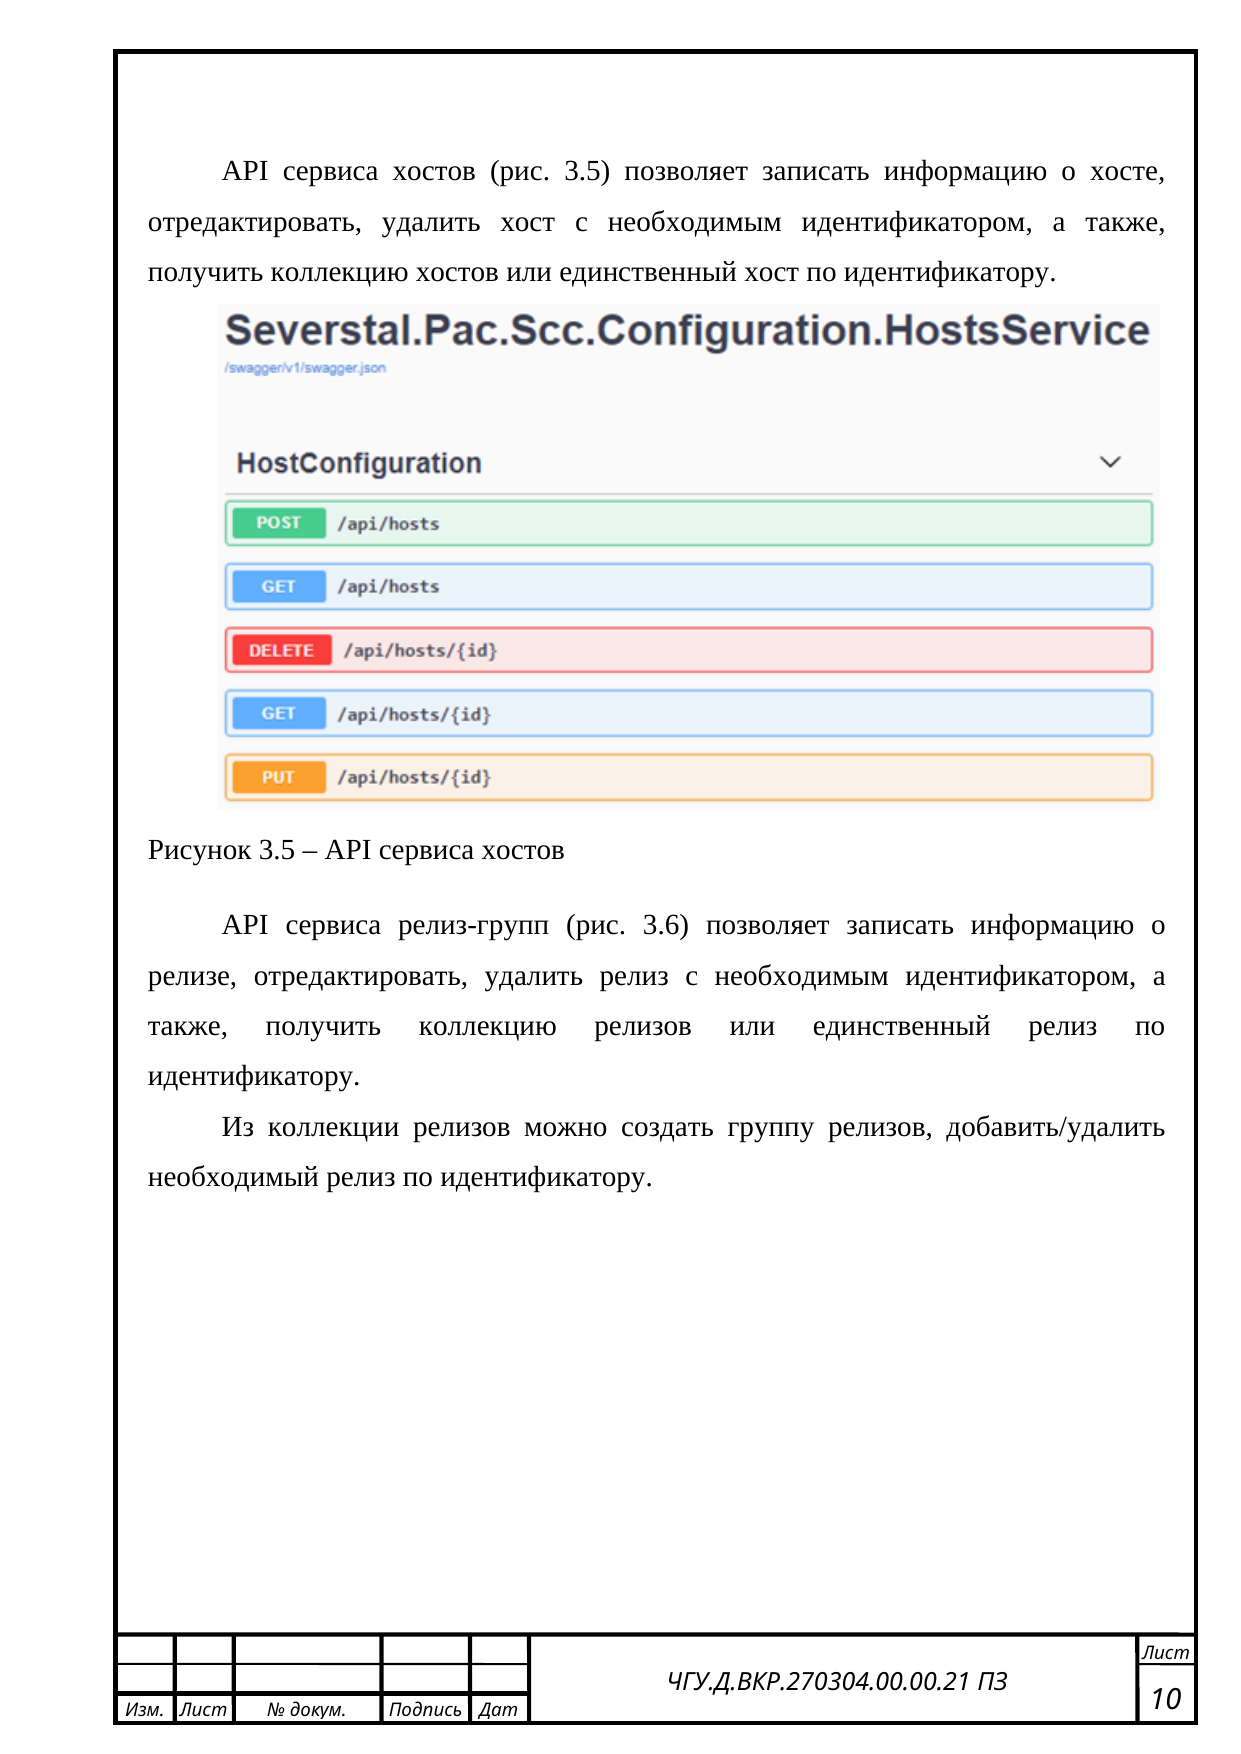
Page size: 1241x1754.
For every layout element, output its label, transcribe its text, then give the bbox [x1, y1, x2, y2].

text Из коллекции релизов можно создать группу релизов, добавить/удалить необходимый релиз по идентификатору. [148, 1109, 1167, 1193]
text Рисунок 3.5 – API сервиса хостов [148, 832, 1232, 866]
text API сервиса хостов (рис. 3.5) позволяет записать информацию о хосте, отредактировать, удалить хост с необходимым идентификатором, а также, получить коллекцию хостов или единственный хост по идентификатору. [148, 153, 1167, 288]
picture [217, 304, 1162, 816]
text API сервиса релиз-групп (рис. 3.6) позволяет записать информацию о релизе, отредактировать, удалить релиз с необходимым идентификатором, а также, получить коллекцию релизов или единственный релиз по идентификатору. [148, 907, 1167, 1092]
